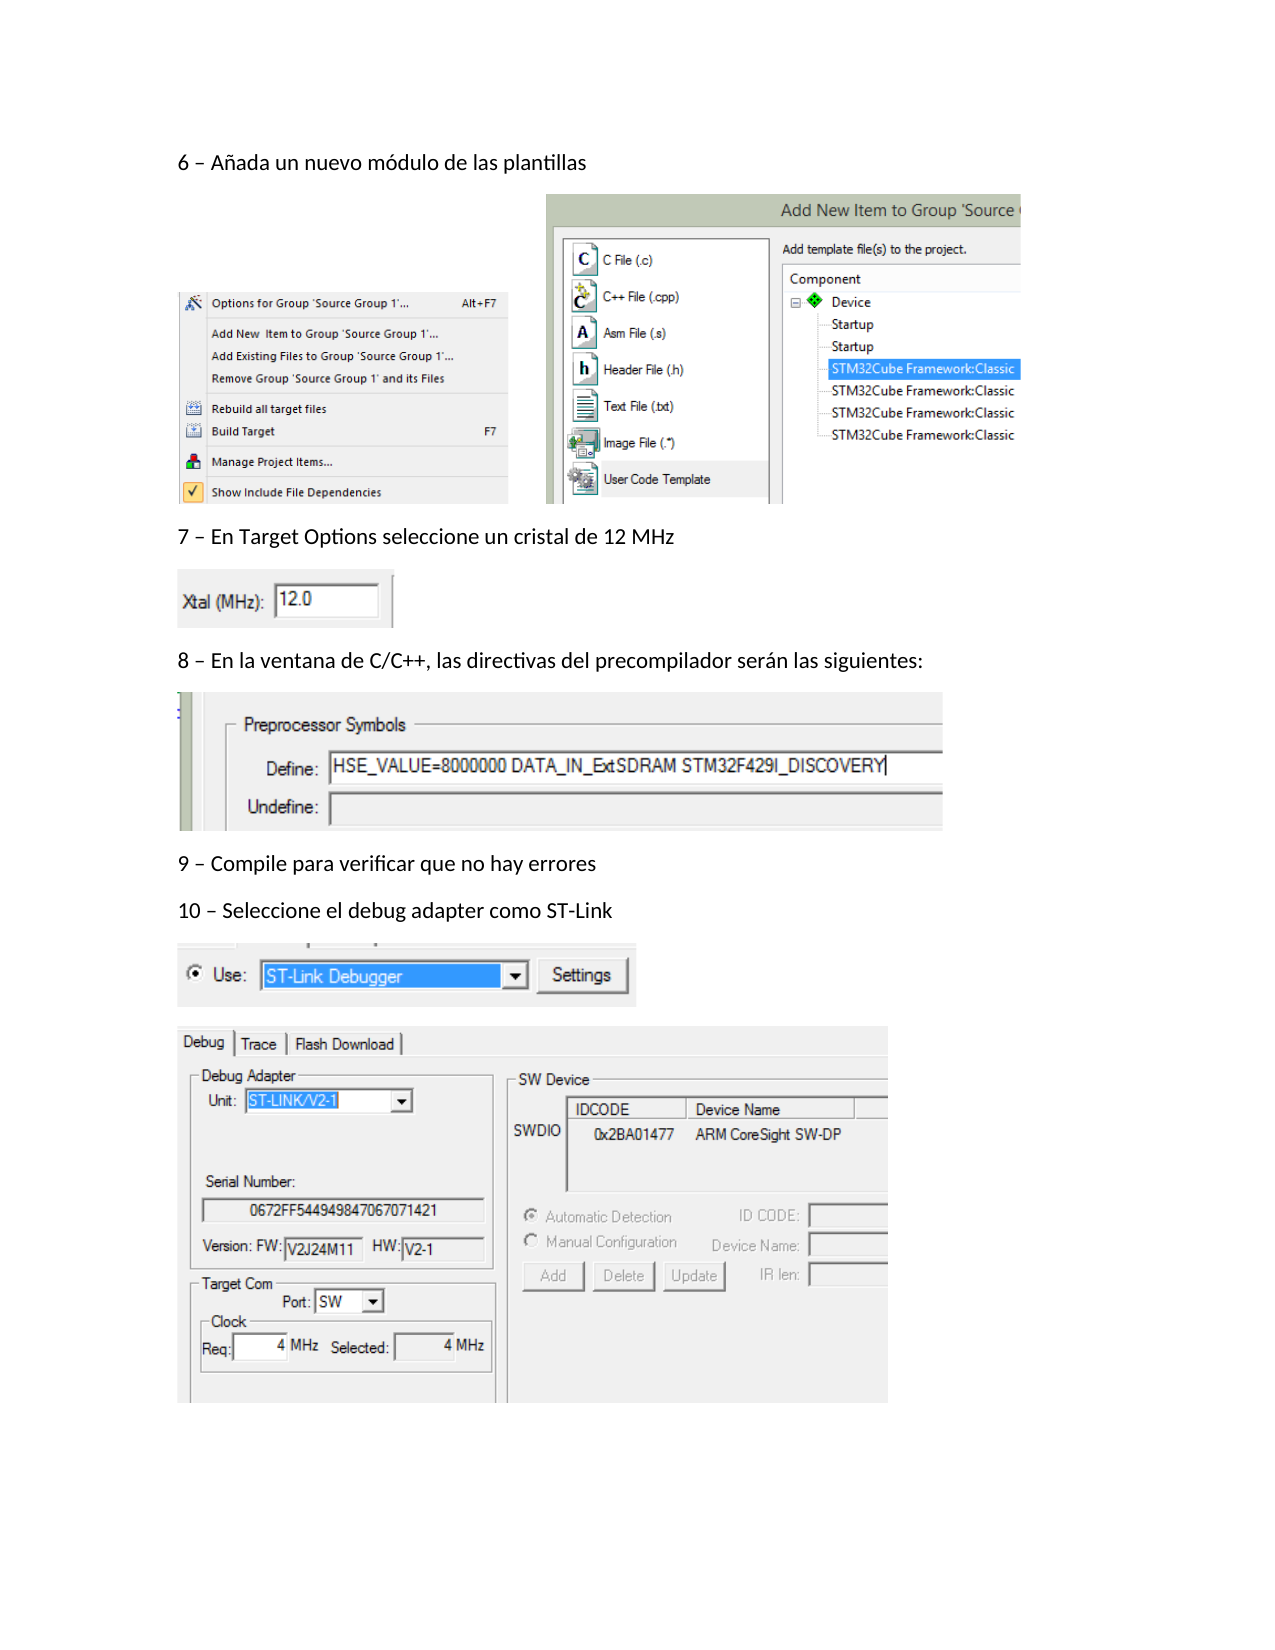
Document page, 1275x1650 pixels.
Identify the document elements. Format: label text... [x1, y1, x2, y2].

picture [177, 569, 395, 628]
text 10 – Seleccione el debug adapter como ST-Link [177, 896, 1098, 924]
text 8 – En la ventana de C/C++, las directivas del precompilador serán las siguientes: [177, 646, 1098, 674]
picture [177, 692, 943, 831]
picture [177, 1026, 888, 1403]
picture [546, 194, 1021, 504]
picture [177, 943, 637, 1007]
text 7 – En Target Options seleccione un cristal de 12 MHz [177, 522, 1098, 551]
text 6 – Añada un nuevo módulo de las plantillas [177, 148, 1098, 176]
text 9 – Compile para verificar que no hay errores [177, 849, 1098, 877]
picture [177, 292, 509, 504]
